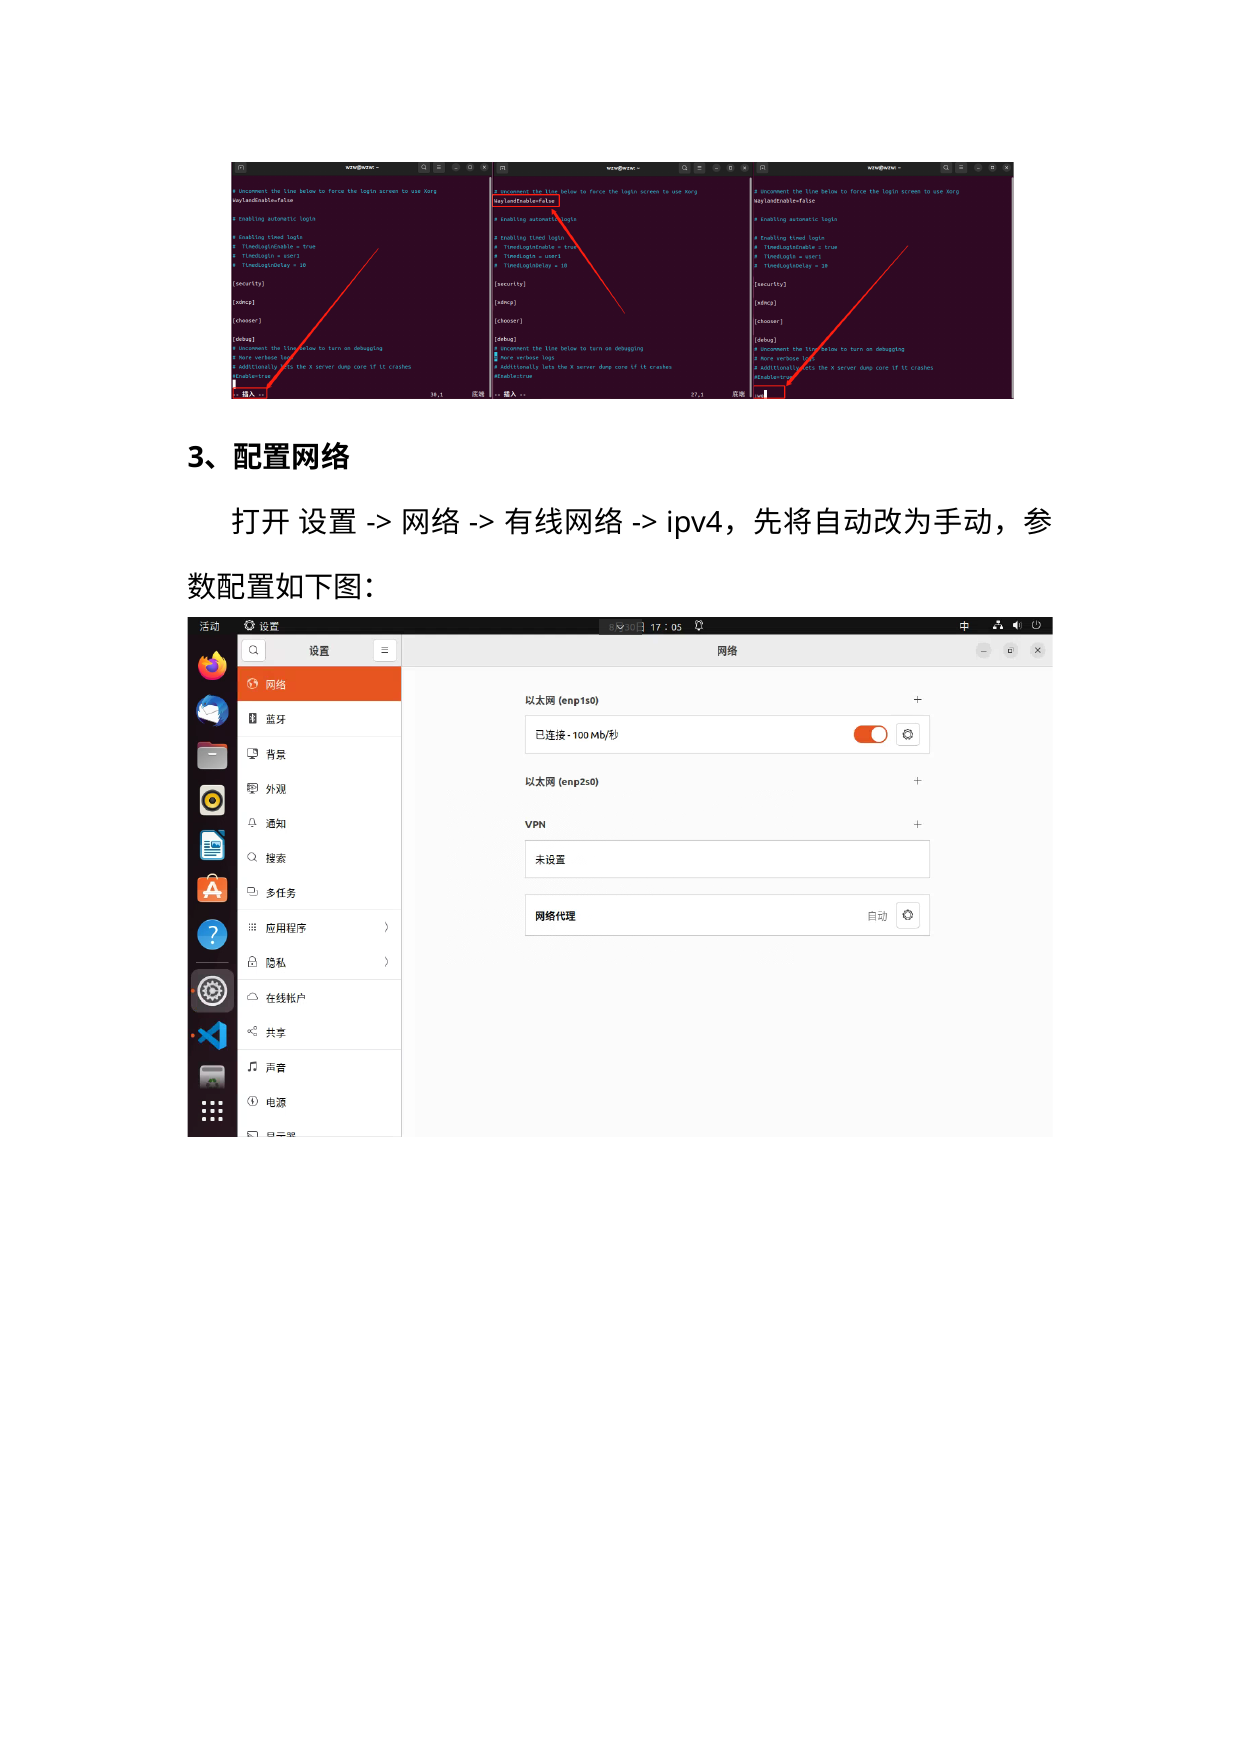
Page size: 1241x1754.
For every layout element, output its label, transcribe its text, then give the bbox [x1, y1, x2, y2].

picture [231, 162, 1014, 399]
list 打开 设置 -> 网络 -> 有线网络 -> ipv4，先将自动改为手动，参数配置如下图： [187, 487, 1053, 617]
picture [187, 617, 1053, 1137]
list 配置网络 [187, 422, 1053, 487]
